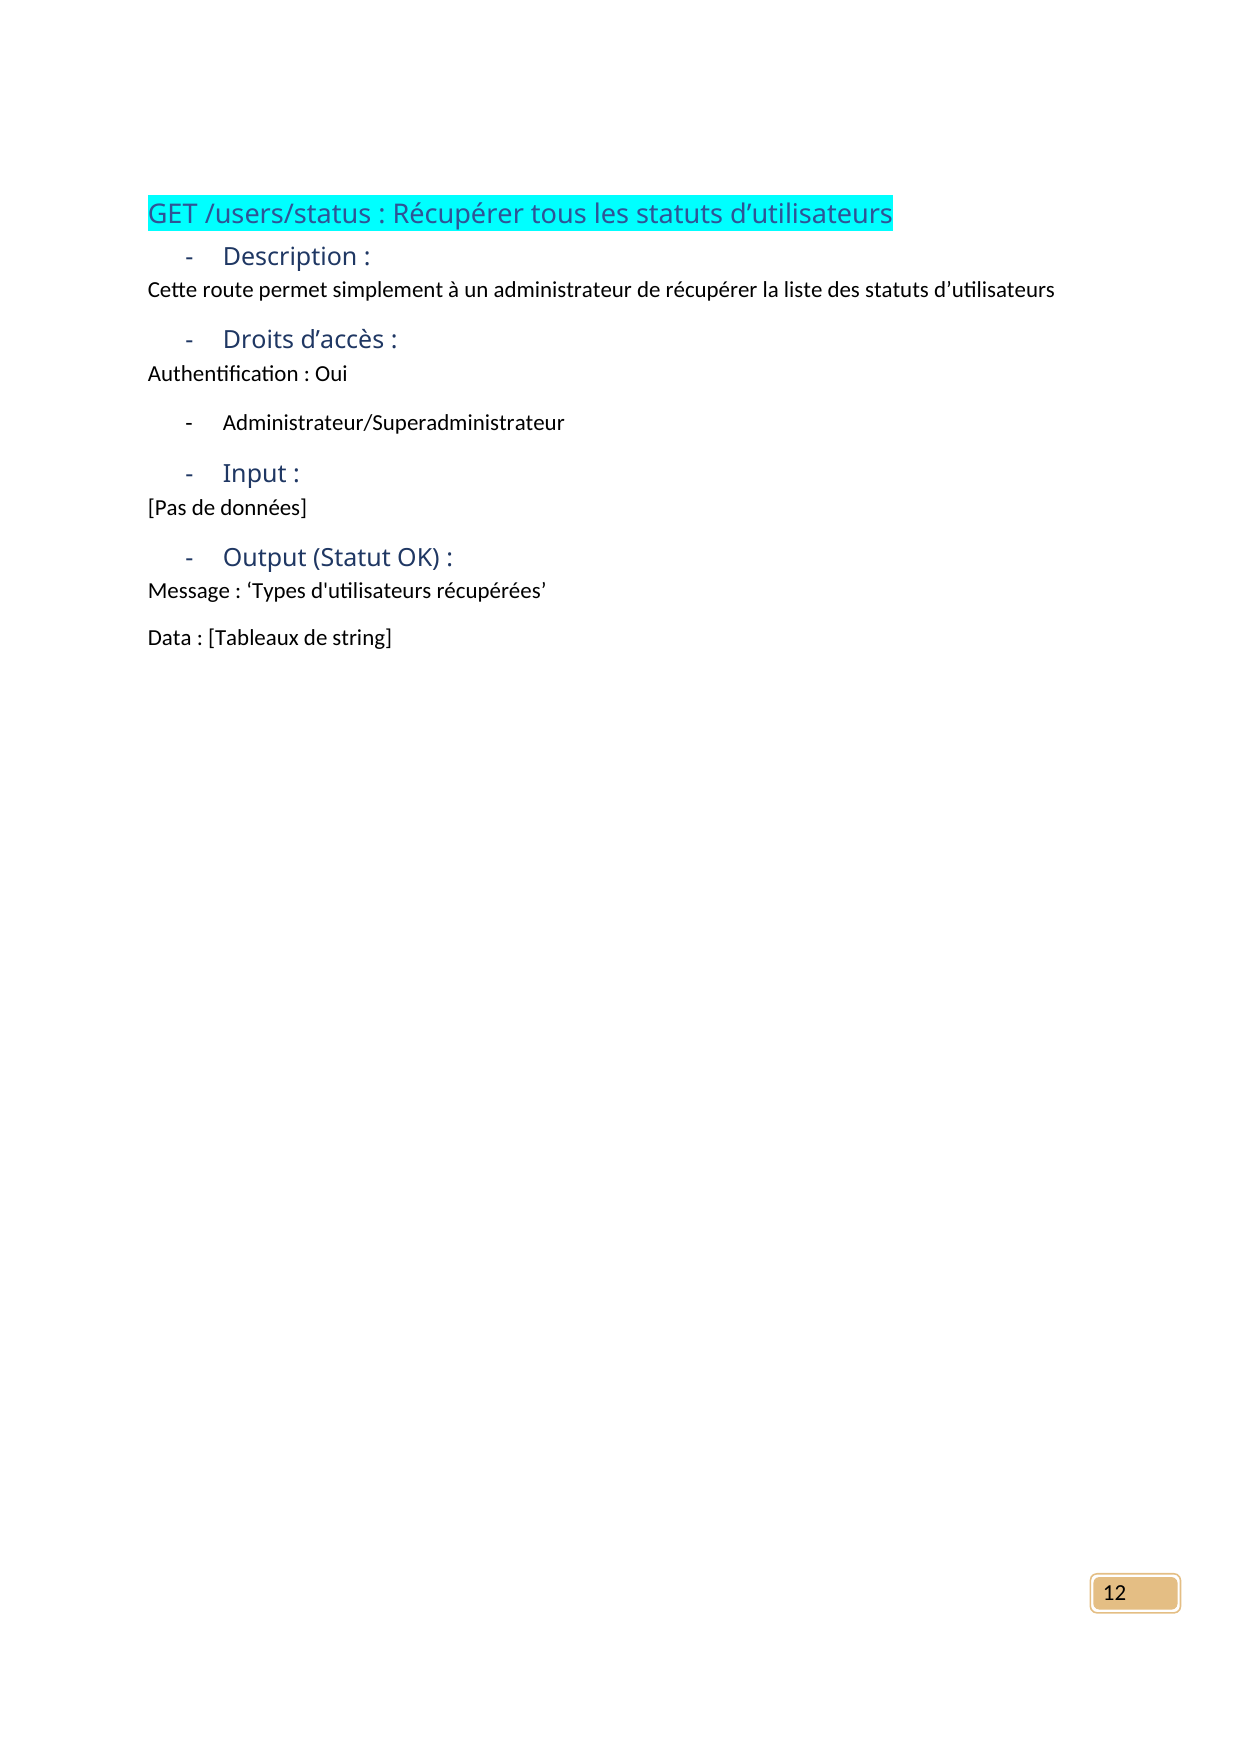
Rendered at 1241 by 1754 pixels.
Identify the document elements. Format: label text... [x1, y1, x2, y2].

text [Pas de données] [148, 493, 1093, 521]
subtitle Input : [185, 456, 1093, 490]
subtitle Droits d’accès : [185, 322, 1093, 356]
subtitle Output (Statut OK) : [185, 540, 1093, 574]
subtitle Description : [185, 238, 1093, 272]
text Data : [Tableaux de string] [148, 623, 1093, 651]
text Authentification : Oui [148, 359, 1093, 387]
list Administrateur/Superadministrateur [185, 406, 1093, 437]
subtitle GET /users/status : Récupérer tous les statuts d’utilisateurs [148, 194, 1093, 231]
text Cette route permet simplement à un administrateur de récupérer la liste des statuts d’utilisateurs [148, 275, 1093, 303]
text Message : ‘Types d'utilisateurs récupérées’ [148, 577, 1093, 604]
